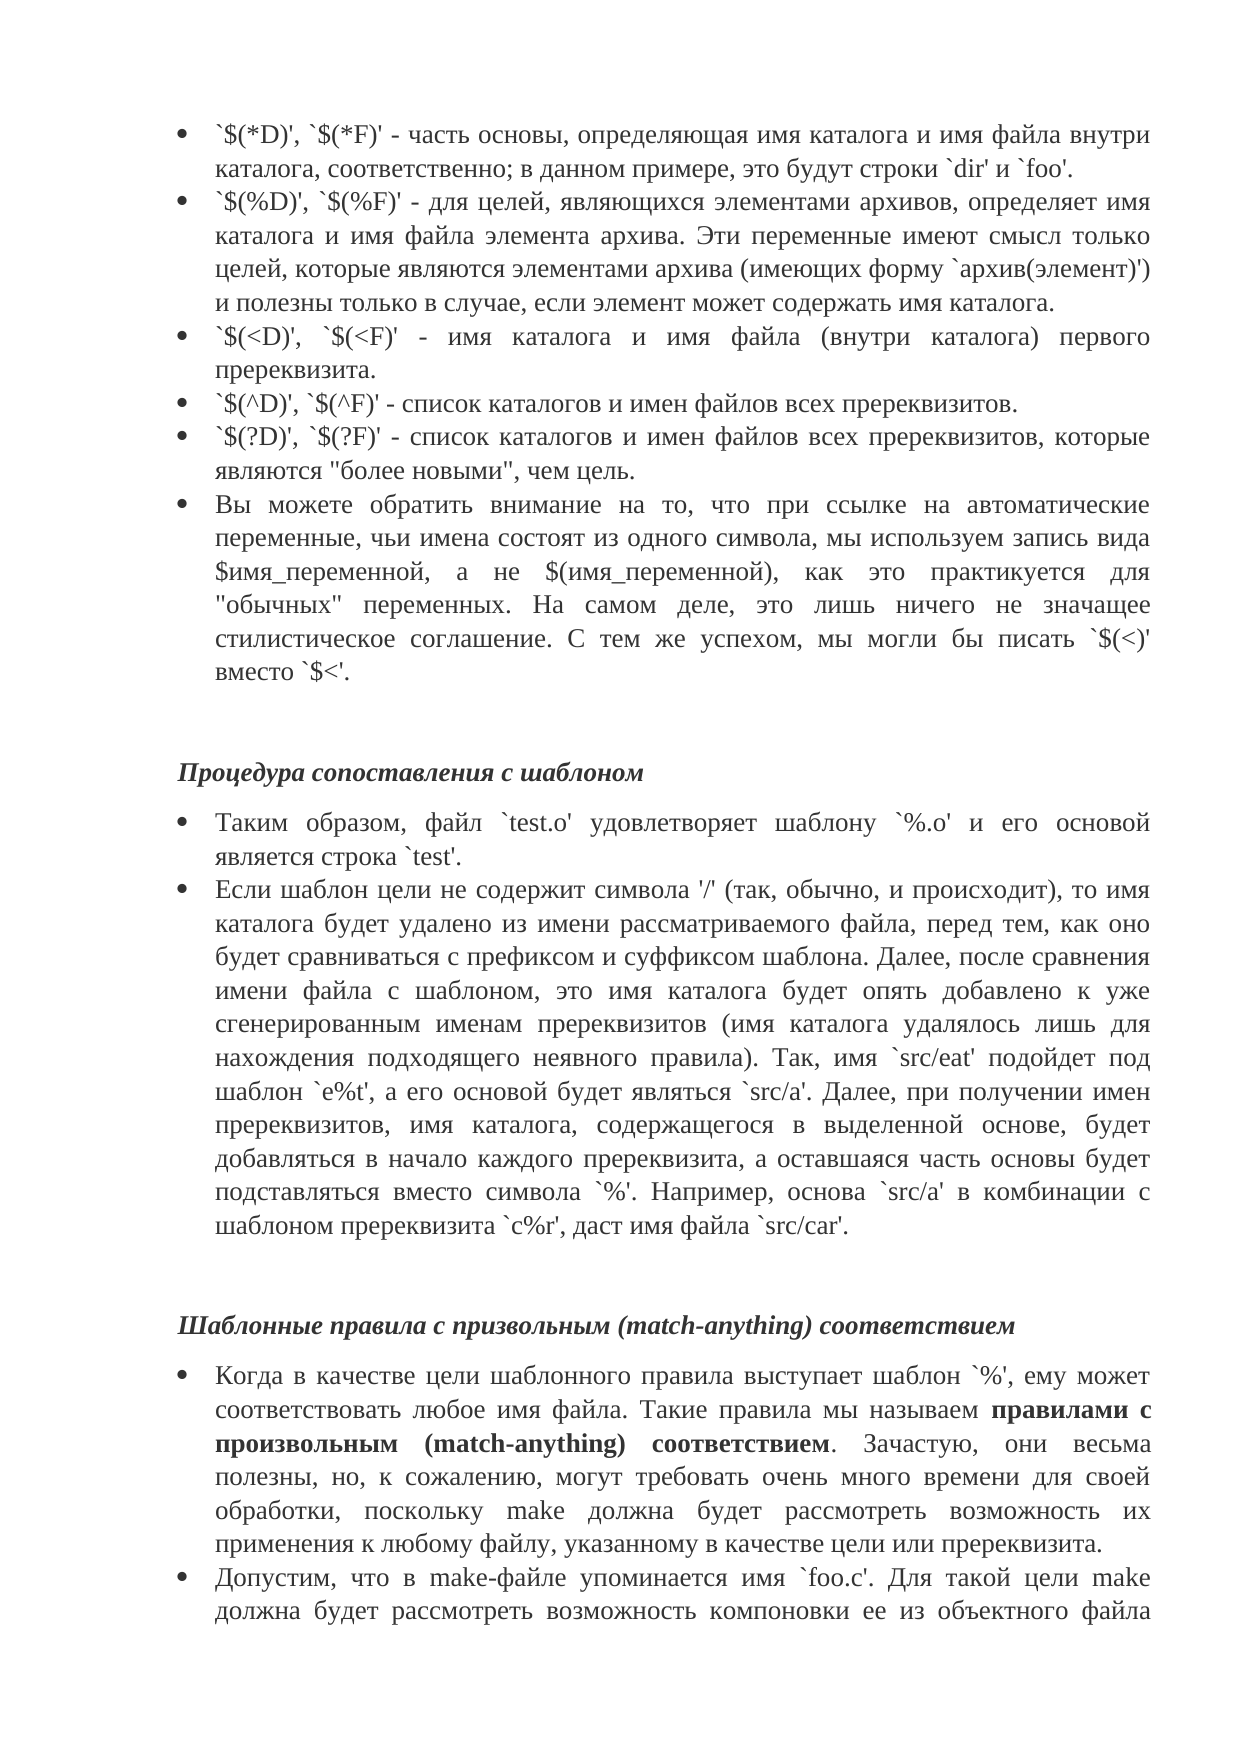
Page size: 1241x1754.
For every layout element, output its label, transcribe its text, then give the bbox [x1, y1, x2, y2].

list `$(*D)', `$(*F)' - часть основы, определяющая имя каталога и имя файла внутри каталога, соответственно; в данном примере, это будут строки `dir' и `foo'. [177, 118, 1152, 183]
list `$(<D)', `$(<F)' - имя каталога и имя файла (внутри каталога) первого пререквизита. [177, 319, 1152, 384]
list Когда в качестве цели шаблонного правила выступает шаблон `%', ему может соответствовать любое имя файла. Такие правила мы называем правилами с произвольным (match-anything) соответствием. Зачастую, они весьма полезны, но, к сожалению, могут требовать очень много времени для своей обработки, поскольку make должна будет рассмотреть возможность их применения к любому файлу, указанному в качестве цели или пререквизита. [177, 1359, 1152, 1558]
list `$(^D)', `$(^F)' - список каталогов и имен файлов всех пререквизитов. [177, 387, 1152, 418]
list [177, 1561, 1152, 1626]
text Процедура сопоставления с шаблоном [177, 756, 1152, 787]
list Если шаблон цели не содержит символа '/' (так, обычно, и происходит), то имя каталога будет удалено из имени рассматриваемого файла, перед тем, как оно будет сравниваться с префиксом и суффиксом шаблона. Далее, после сравнения имени файла с шаблоном, это имя каталога будет опять добавлено к уже сгенерированным именам пререквизитов (имя каталога удалялось лишь для нахождения подходящего неявного правила). Так, имя `src/eat' подойдет под шаблон `e%t', а его основой будет являться `src/a'. Далее, при получении имен пререквизитов, имя каталога, содержащегося в выделенной основе, будет добавляться в начало каждого пререквизита, а оставшаяся часть основы будет подставляться вместо символа `%'. Например, основа `src/a' в комбинации с шаблоном пререквизита `c%r', даст имя файла `src/car'. [177, 873, 1152, 1240]
list Вы можете обратить внимание на то, что при ссылке на автоматические переменные, чьи имена состоят из одного символа, мы используем запись вида $имя_переменной, а не $(имя_переменной), как это практикуется для "обычных" переменных. На самом деле, это лишь ничего не значащее стилистическое соглашение. С тем же успехом, мы могли бы писать `$(<)' вместо `$<'. [177, 488, 1152, 687]
list `$(?D)', `$(?F)' - список каталогов и имен файлов всех пререквизитов, которые являются "более новыми", чем цель. [177, 421, 1152, 485]
text Шаблонные правила с призвольным (match-anything) соответствием [177, 1309, 1152, 1340]
list `$(%D)', `$(%F)' - для целей, являющихся элементами архивов, определяет имя каталога и имя файла элемента архива. Эти переменные имеют смысл только целей, которые являются элементами архива (имеющих форму `архив(элемент)') и полезны только в случае, если элемент может содержать имя каталога. [177, 185, 1152, 317]
list Таким образом, файл `test.o' удовлетворяет шаблону `%.o' и его основой является строка `test'. [177, 806, 1152, 871]
